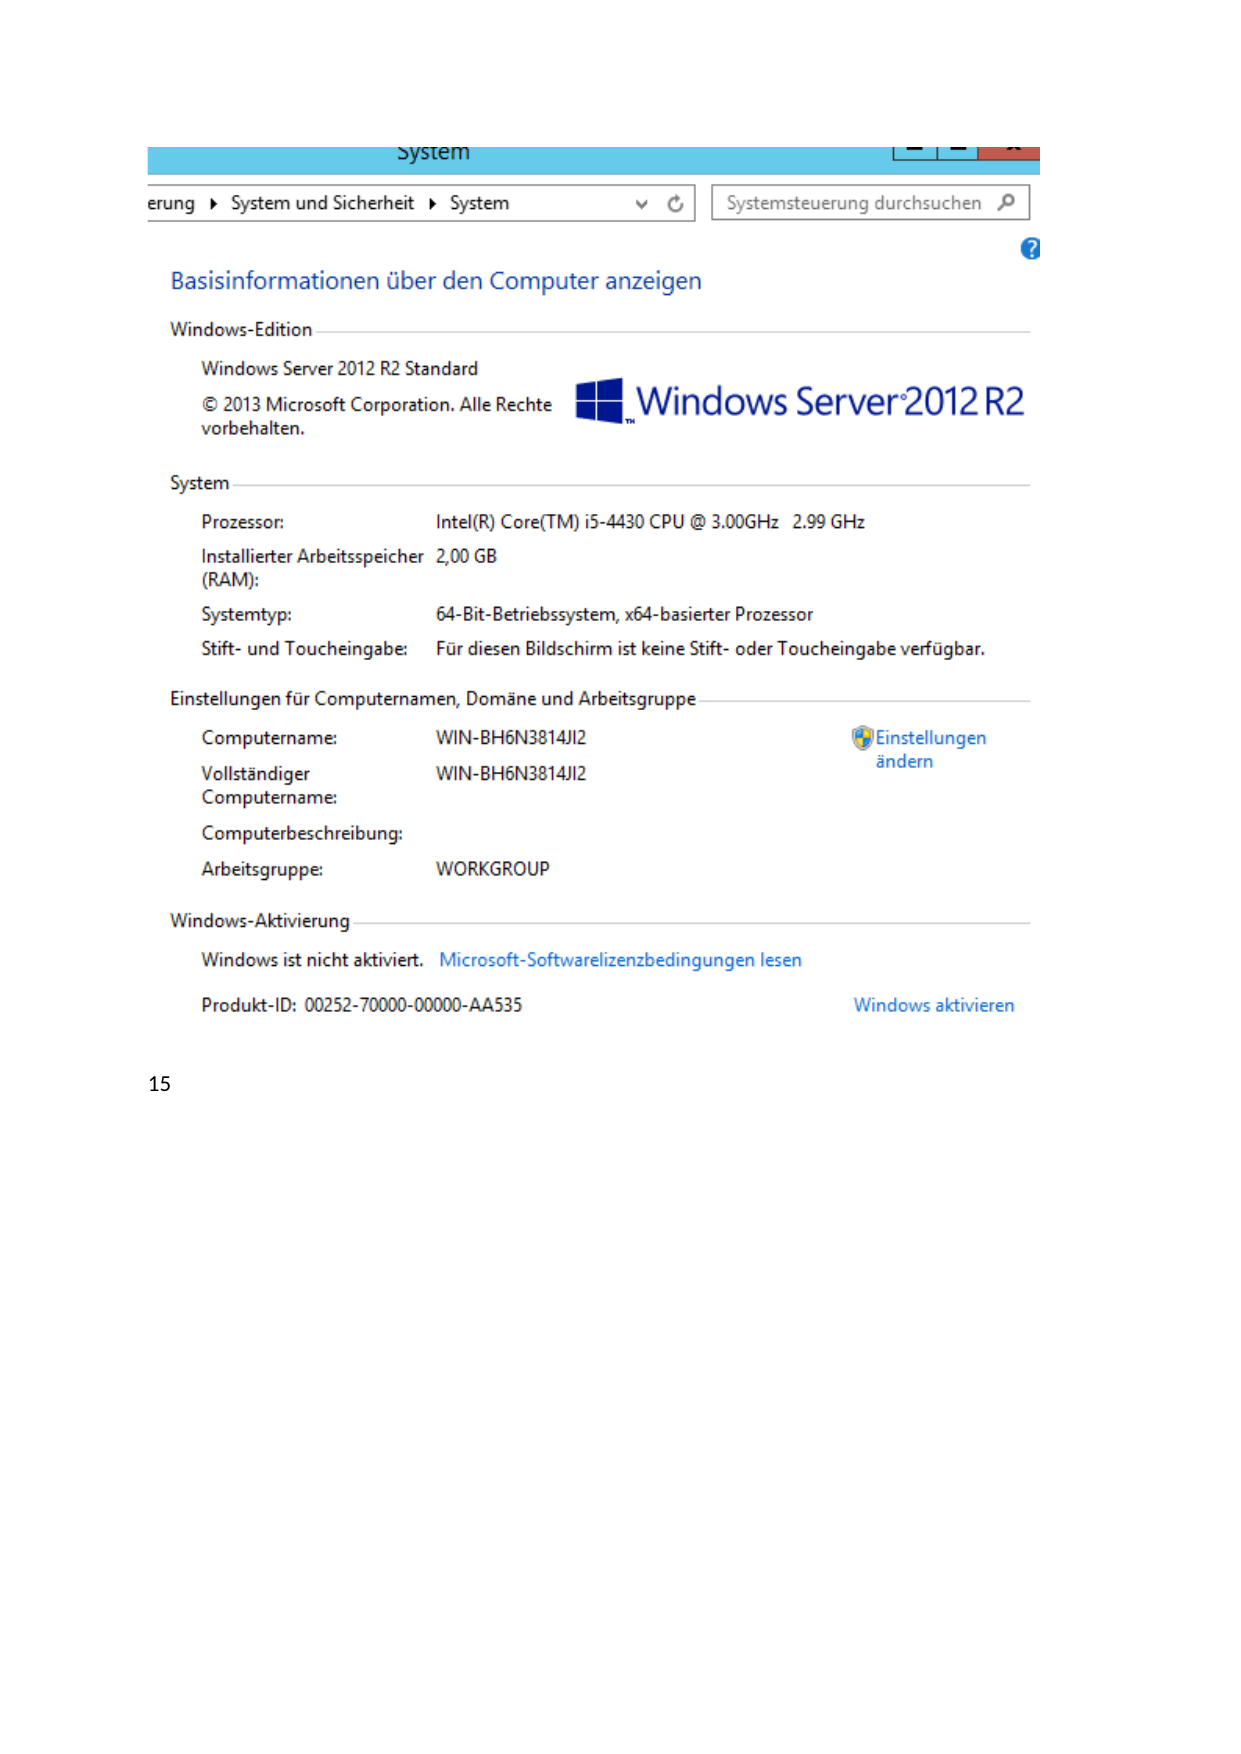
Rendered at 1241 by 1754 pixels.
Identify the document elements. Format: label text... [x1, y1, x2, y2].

text 15 [148, 1069, 1093, 1098]
picture [147, 147, 1040, 1051]
